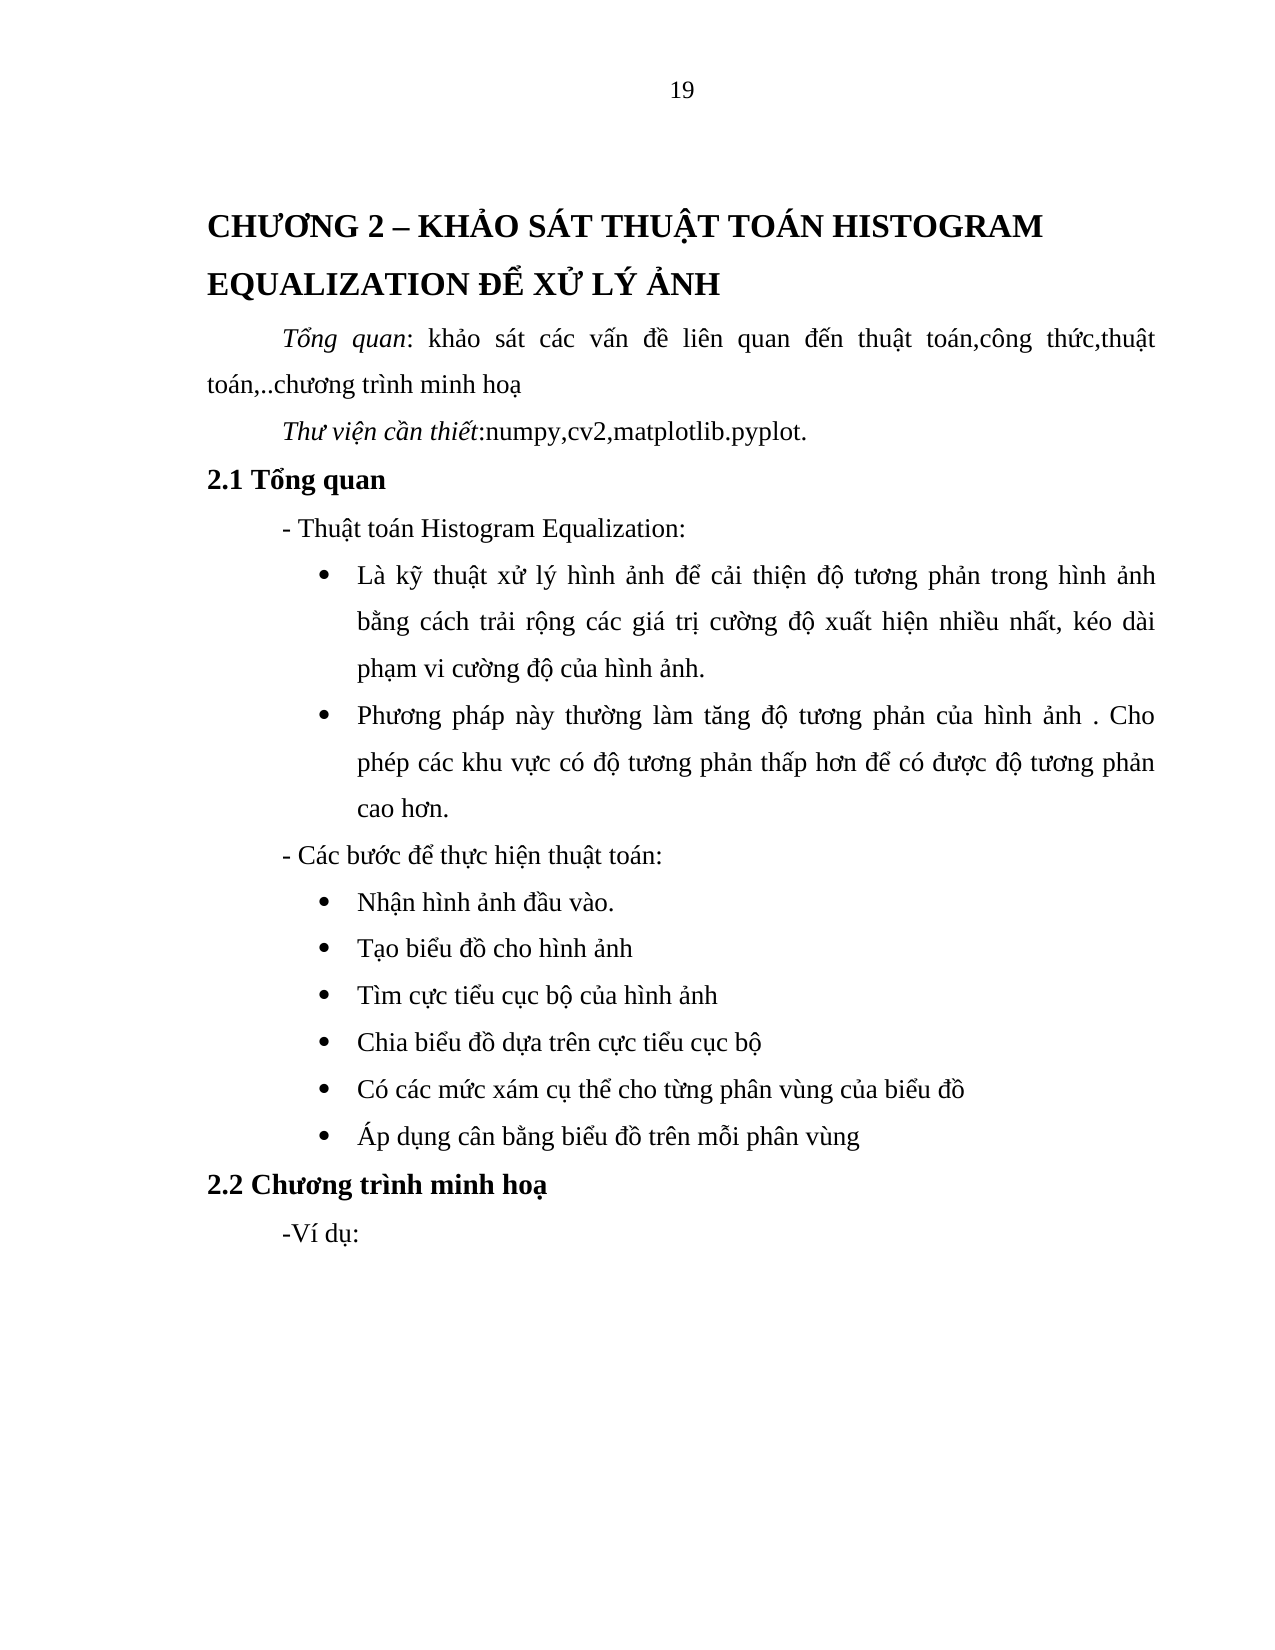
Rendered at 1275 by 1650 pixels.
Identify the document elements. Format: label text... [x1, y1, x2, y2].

text Thư viện cần thiết:numpy,cv2,matplotlib.pyplot. [207, 415, 1157, 446]
list Tạo biểu đồ cho hình ảnh [319, 932, 1157, 964]
list Chia biểu đồ dựa trên cực tiểu cục bộ [319, 1026, 1157, 1057]
list Nhận hình ảnh đầu vào. [319, 886, 1157, 917]
text - Các bước để thực hiện thuật toán: [207, 839, 1157, 870]
list Áp dụng cân bằng biểu đồ trên mỗi phân vùng [319, 1120, 1157, 1151]
text Tổng quan: khảo sát các vấn đề liên quan đến thuật toán,công thức,thuật toán,..chương trình minh hoạ [207, 322, 1157, 399]
list Tìm cực tiểu cục bộ của hình ảnh [319, 979, 1157, 1011]
text -Ví dụ: [207, 1217, 1157, 1248]
list Phương pháp này thường làm tăng độ tương phản của hình ảnh . Cho phép các khu vực có độ tương phản thấp hơn để có được độ tương phản cao hơn. [319, 699, 1157, 823]
text CHƯƠNG 2 – KHẢO SÁT THUẬT TOÁN HISTOGRAM EQUALIZATION ĐỂ XỬ LÝ ẢNH [207, 207, 1157, 303]
list Có các mức xám cụ thể cho từng phân vùng của biểu đồ [319, 1073, 1157, 1104]
text 2.1 Tổng quan [207, 462, 1157, 495]
text 2.2 Chương trình minh hoạ [207, 1167, 1157, 1200]
text - Thuật toán Histogram Equalization: [207, 512, 1157, 543]
list Là kỹ thuật xử lý hình ảnh để cải thiện độ tương phản trong hình ảnh bằng cách trải rộng các giá trị cường độ xuất hiện nhiều nhất, kéo dài phạm vi cường độ của hình ảnh. [319, 559, 1157, 683]
